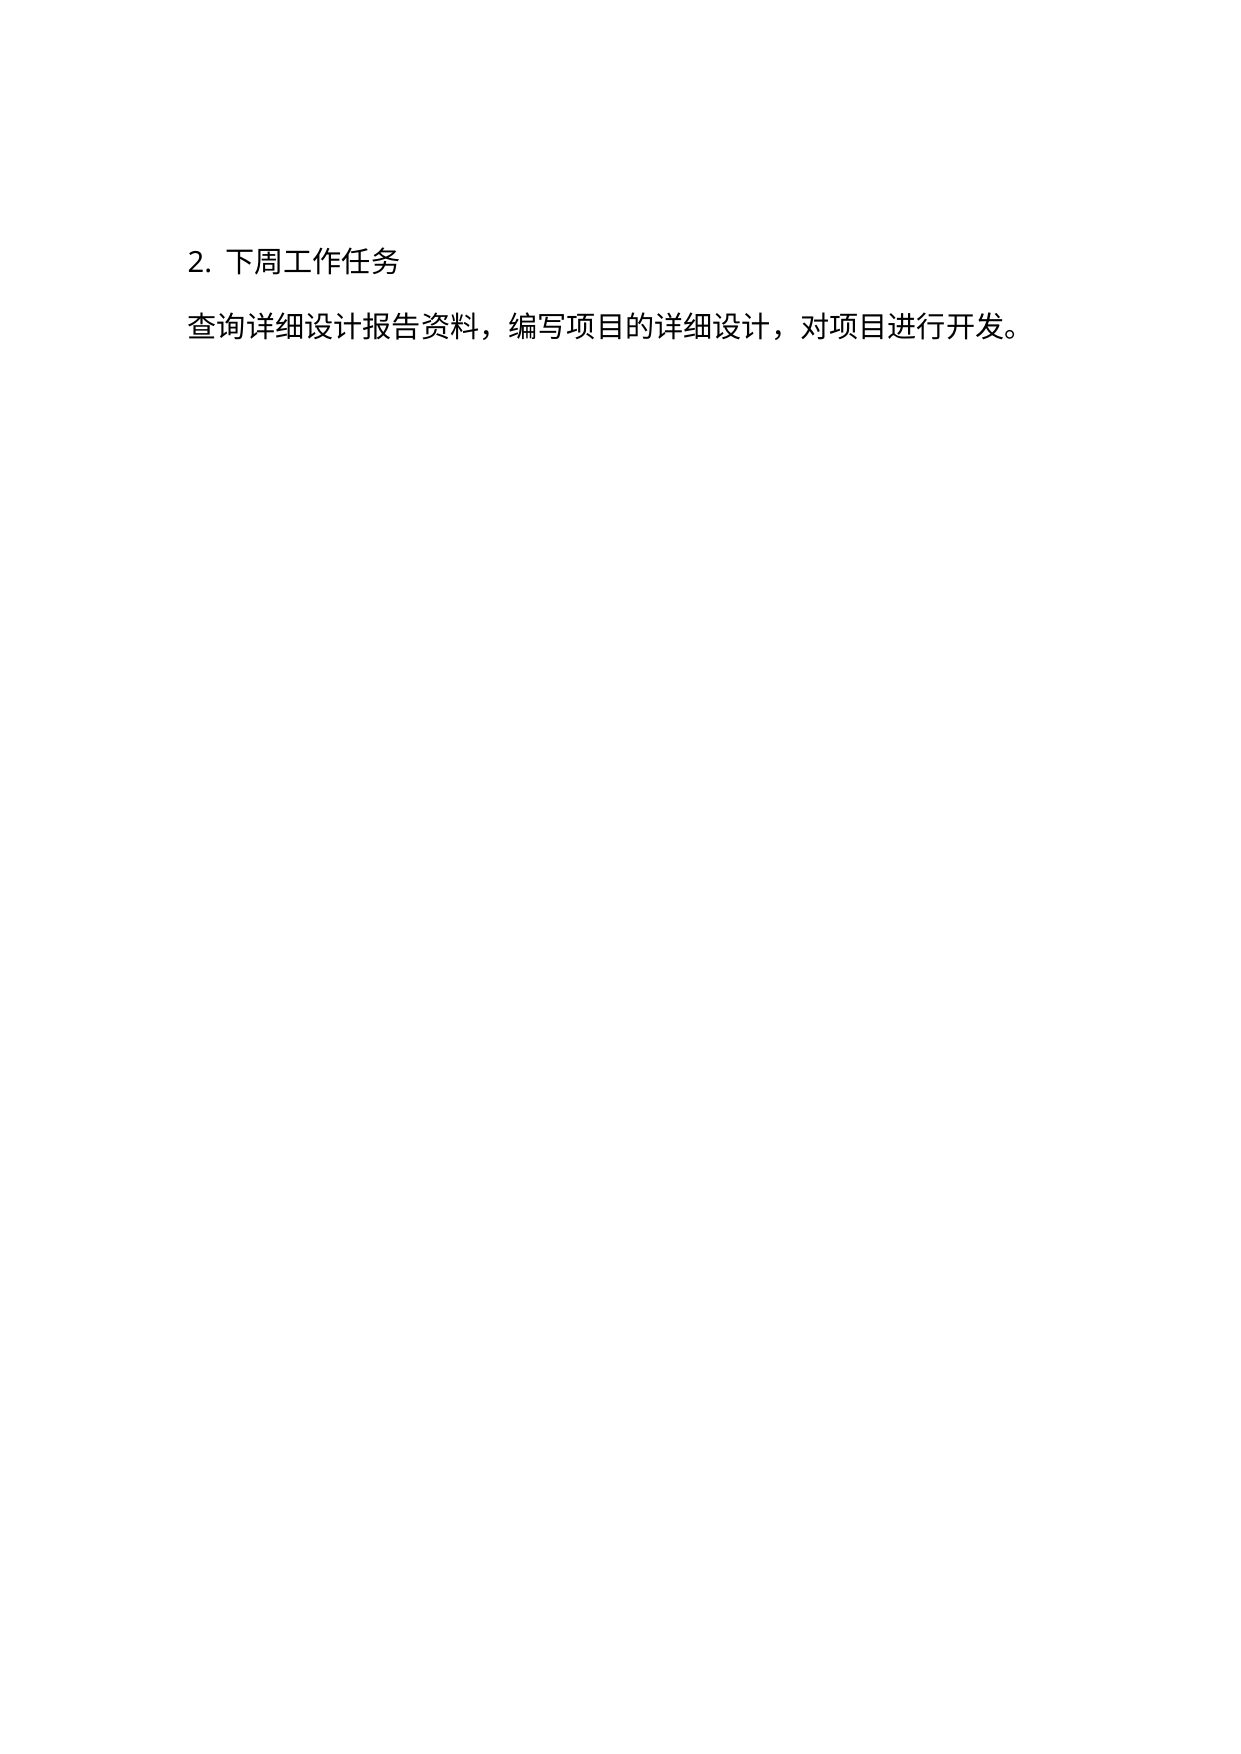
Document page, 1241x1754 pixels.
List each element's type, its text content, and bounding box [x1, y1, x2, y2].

text 查询详细设计报告资料，编写项目的详细设计，对项目进行开发。 [187, 292, 1053, 357]
list 下周工作任务 [187, 227, 1053, 292]
